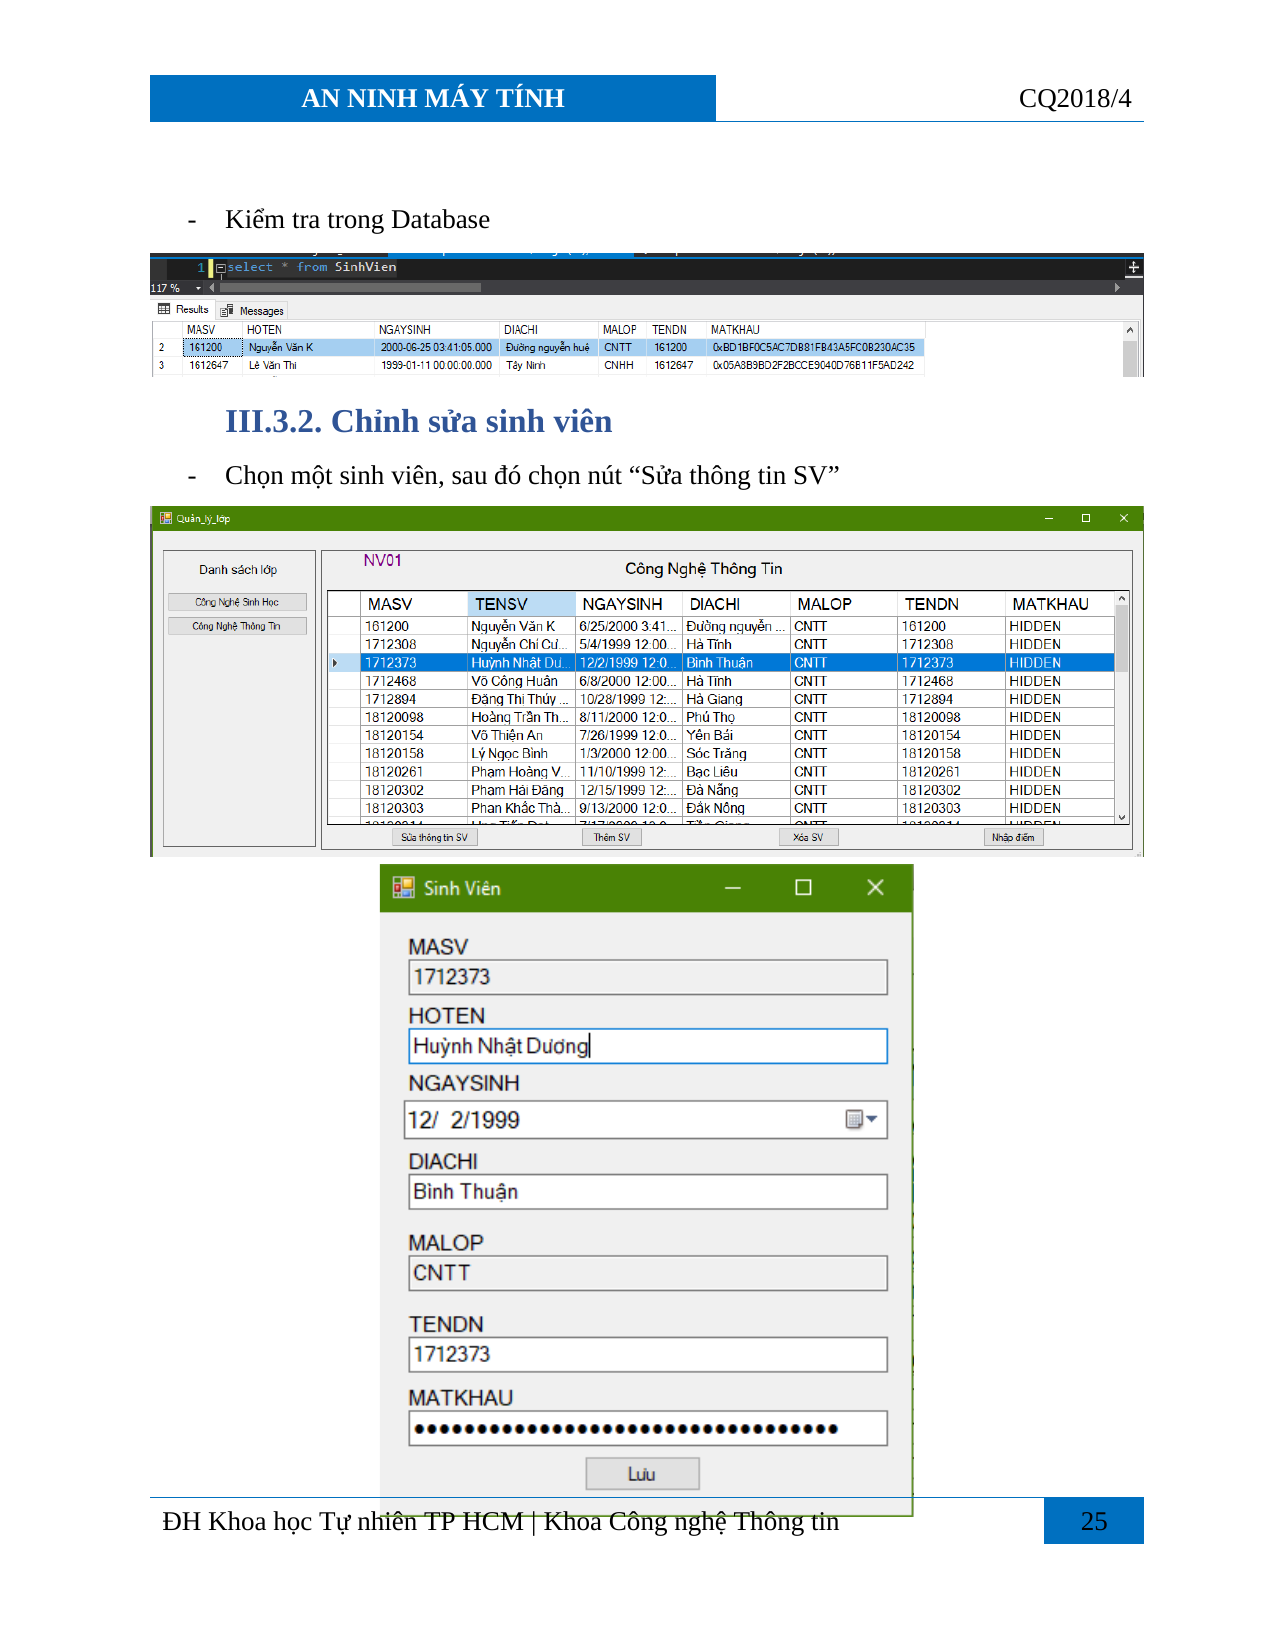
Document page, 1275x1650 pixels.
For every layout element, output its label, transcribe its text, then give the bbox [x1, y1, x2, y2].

picture [150, 253, 1144, 377]
list Kiểm tra trong Database [187, 203, 1144, 235]
picture [379, 1498, 914, 1517]
picture [486, 1513, 496, 1517]
picture [379, 864, 914, 1497]
picture [150, 506, 1144, 857]
list Chọn một sinh viên, sau đó chọn nút “Sửa thông tin SV” [187, 459, 1144, 490]
picture [613, 1513, 623, 1517]
text Chỉnh sửa sinh viên [225, 401, 1144, 439]
